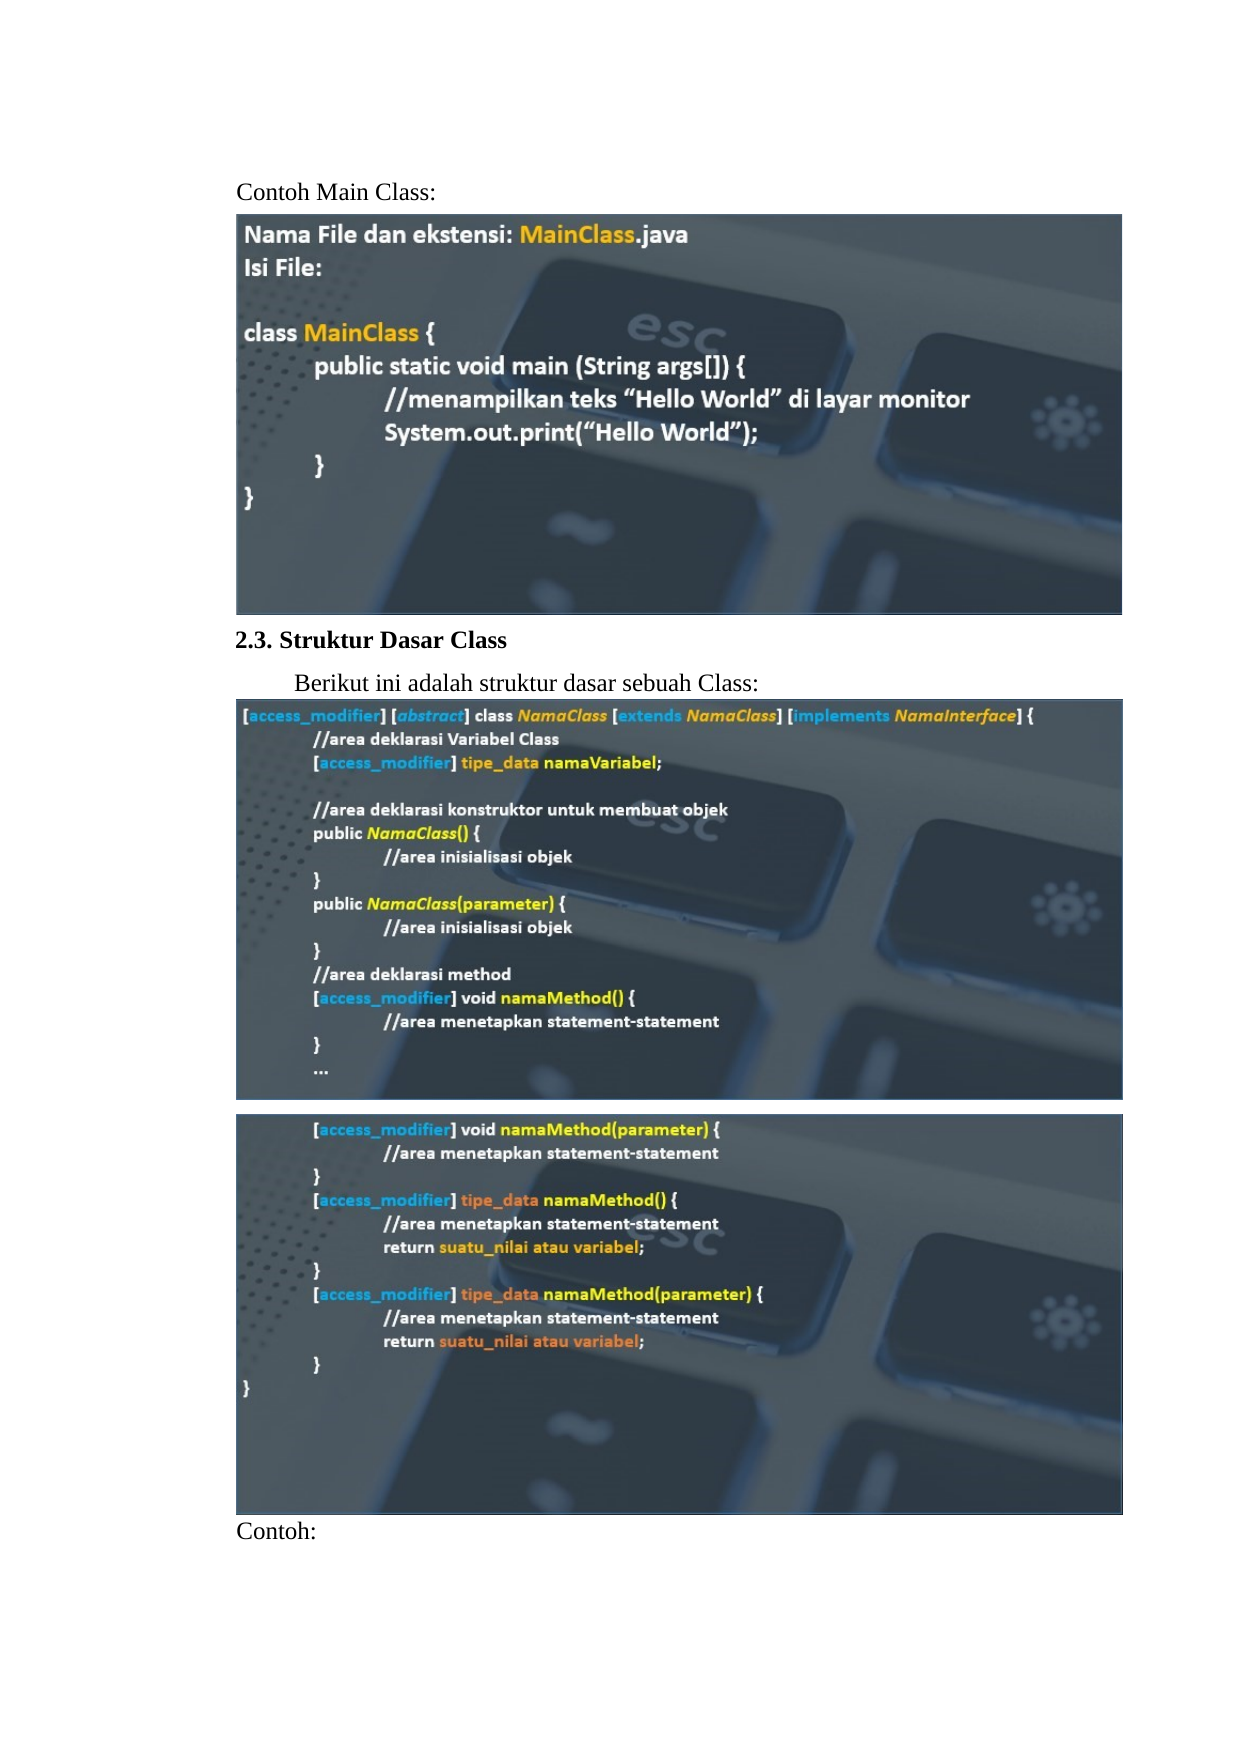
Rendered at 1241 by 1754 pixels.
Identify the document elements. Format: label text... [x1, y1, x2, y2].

text 2.3. Struktur Dasar Class [235, 625, 1063, 653]
picture [236, 1114, 1123, 1515]
picture [236, 214, 1123, 615]
text Berikut ini adalah struktur dasar sebuah Class: [294, 668, 1058, 697]
text Contoh: [236, 1516, 1058, 1545]
picture [236, 699, 1123, 1100]
text Contoh Main Class: [236, 177, 1058, 206]
